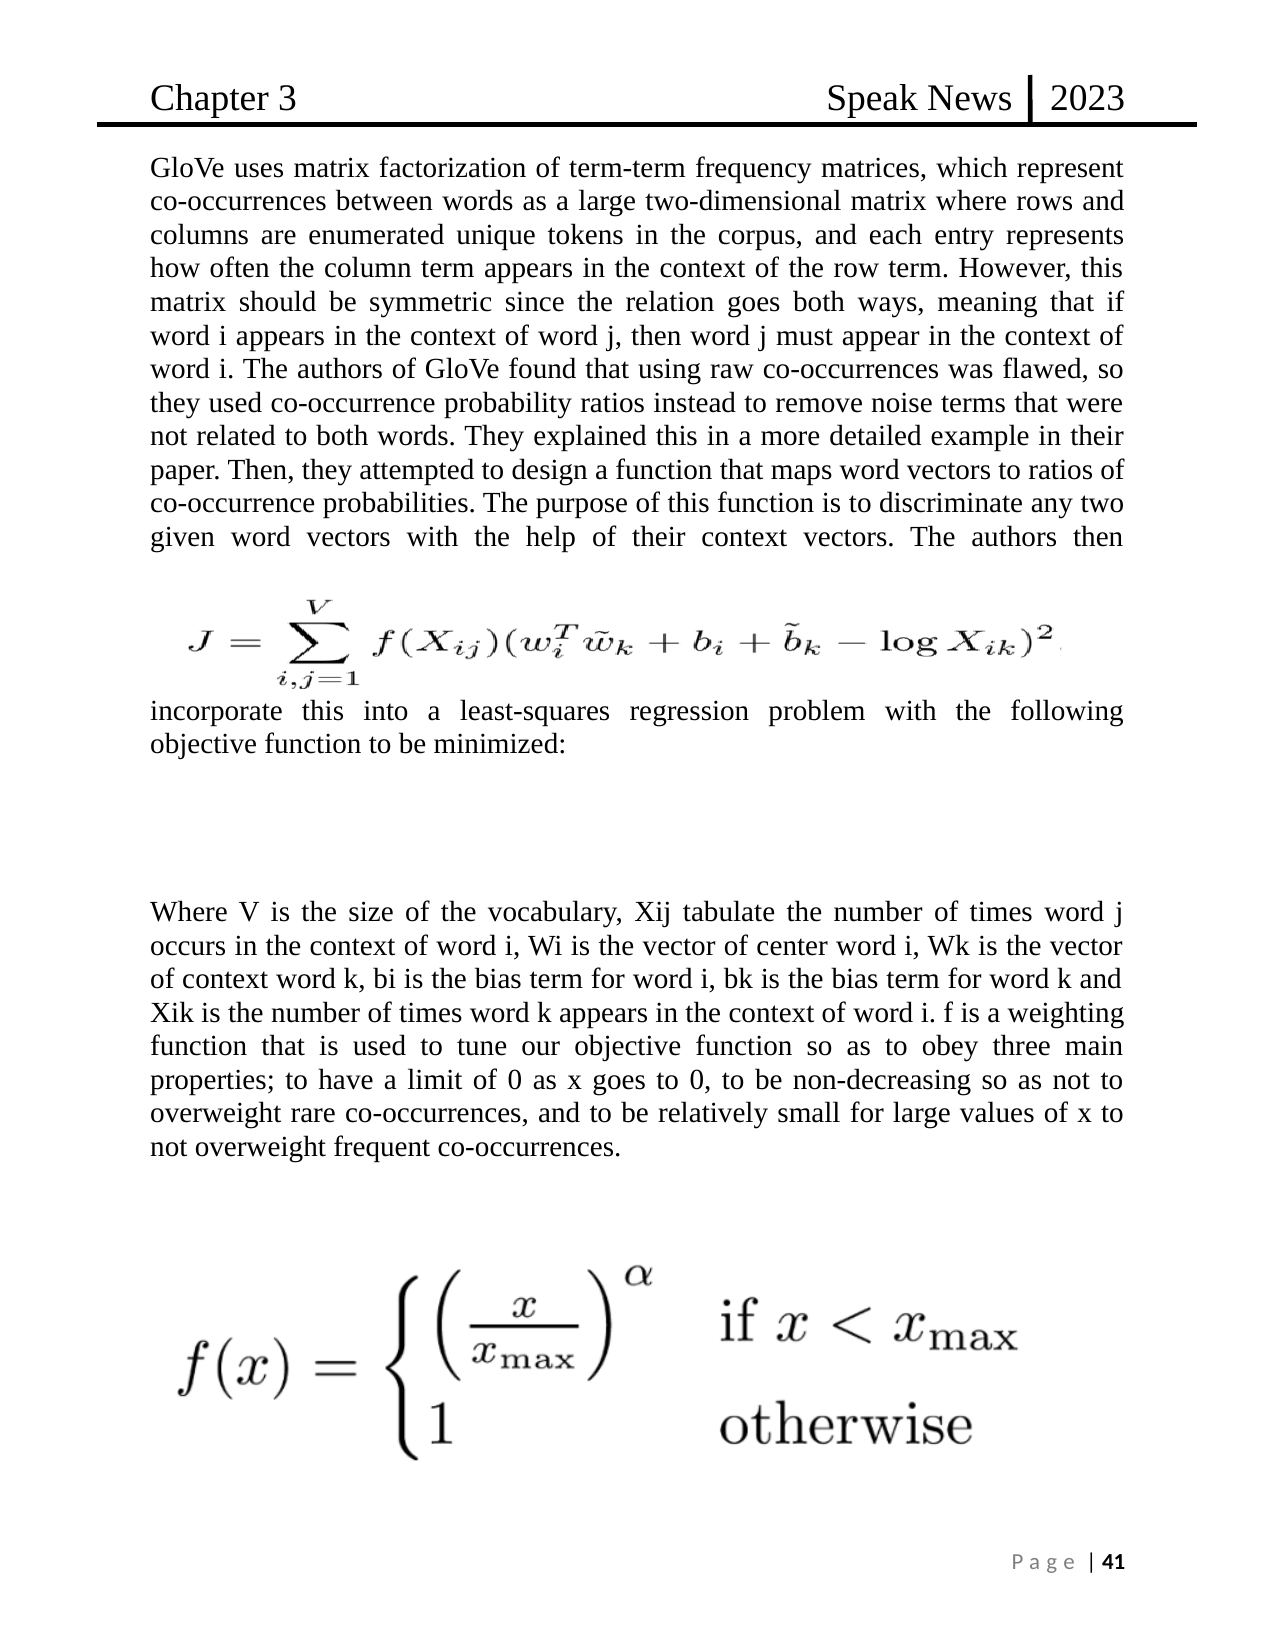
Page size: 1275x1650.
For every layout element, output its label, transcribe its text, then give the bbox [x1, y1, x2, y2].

text Where V is the size of the vocabulary, Xij tabulate the number of times word j occurs in the context of word i, Wi is the vector of center word i, Wk is the vector of context word k, bi is the bias term for word i, bk is the bias term for word k and Xik is the number of times word k appears in the context of word i. f is a weighting function that is used to tune our objective function so as to obey three main properties; to have a limit of 0 as x goes to 0, to be non-decreasing so as not to overweight rare co-occurrences, and to be relatively small for large values of x to not overweight frequent co-occurrences. [150, 894, 1125, 1162]
text GloVe uses matrix factorization of term-term frequency matrices, which represent co-occurrences between words as a large two-dimensional matrix where rows and columns are enumerated unique tokens in the corpus, and each entry represents how often the column term appears in the context of the row term. However, this matrix should be symmetric since the relation goes both ways, meaning that if word i appears in the context of word j, then word j must appear in the context of word i. The authors of GloVe found that using raw co-occurrences was flawed, so they used co-occurrence probability ratios instead to remove noise terms that were not related to both words. They explained this in a more detailed example in their paper. Then, they attempted to design a function that maps word vectors to ratios of co-occurrence probabilities. The purpose of this function is to discriminate any two given word vectors with the help of their context vectors. The authors then incorporate this into a least-squares regression problem with the following objective function to be minimized: [150, 150, 1125, 760]
